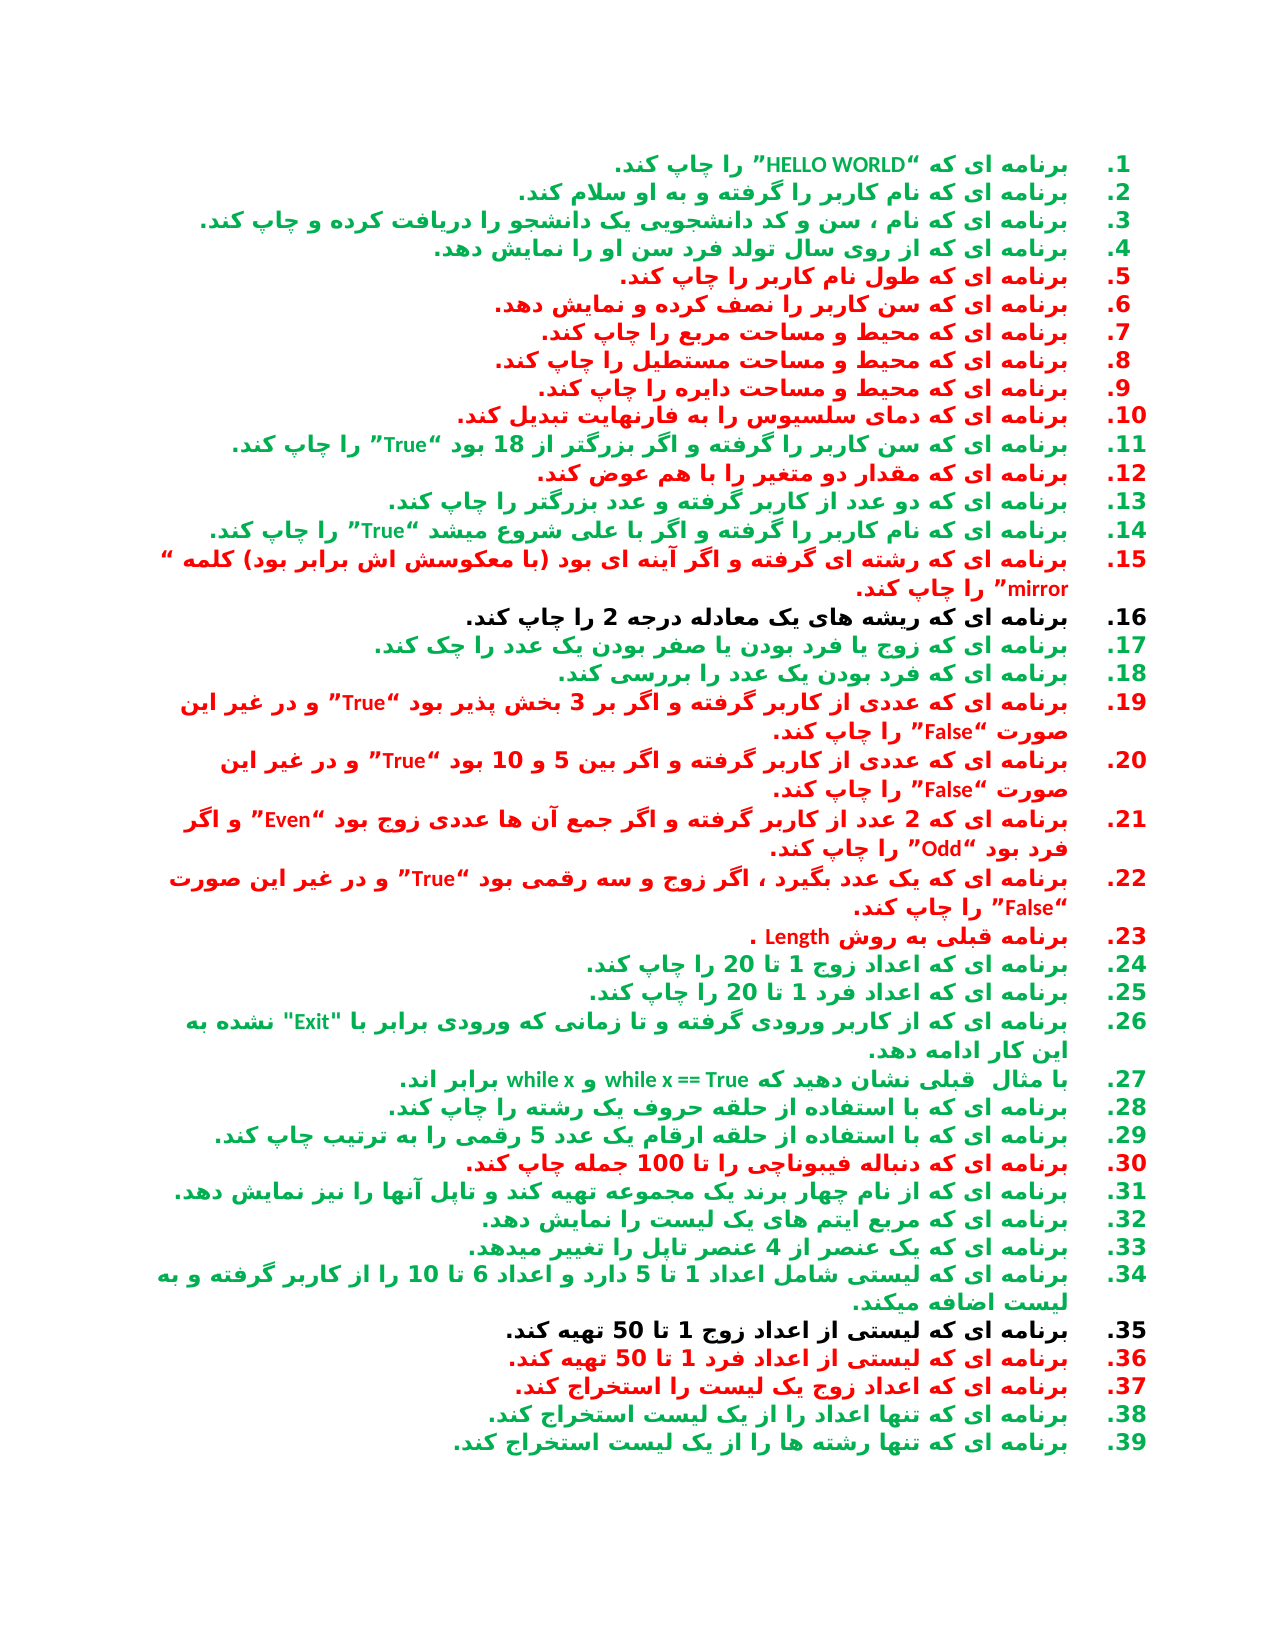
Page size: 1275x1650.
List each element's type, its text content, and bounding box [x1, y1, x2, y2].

list برنامه ای که نام کاربر را گرفته و به او سلام کند. [150, 179, 1106, 206]
list برنامه ای که از روی سال تولد فرد سن او را نمایش دهد. [150, 235, 1106, 262]
list برنامه ای که مقدار دو متغیر را با هم عوض کند. [150, 460, 1106, 487]
list برنامه ای که از کاربر ورودی گرفته و تا زمانی که ورودی برابر با "Exit" نشده به این کار ادامه دهد. [150, 1007, 1106, 1063]
list برنامه ای که لیستی از اعداد فرد 1 تا 50 تهیه کند. [150, 1345, 1106, 1372]
list برنامه ای که فرد بودن یک عدد را بررسی کند. [150, 660, 1106, 686]
list برنامه ای که اعداد زوج 1 تا 20 را چاپ کند. [150, 952, 1106, 978]
list برنامه ای که عددی از کاربر گرفته و اگر بر 3 بخش پذیر بود “True” و در غیر این صورت “False” را چاپ کند. [150, 688, 1106, 745]
list با مثال قبلی نشان دهید که while x == True و while x برابر اند. [150, 1065, 1106, 1093]
list برنامه ای که با استفاده از حلقه حروف یک رشته را چاپ کند. [150, 1094, 1106, 1121]
list برنامه قبلی به روش Length . [150, 922, 1106, 950]
list برنامه ای که سن کاربر را نصف کرده و نمایش دهد. [150, 291, 1106, 318]
list برنامه ای که محیط و مساحت مربع را چاپ کند. [150, 319, 1106, 346]
list برنامه ای که محیط و مساحت مستطیل را چاپ کند. [150, 347, 1106, 373]
list برنامه ای که دنباله فیبوناچی را تا 100 جمله چاپ کند. [150, 1150, 1106, 1177]
list برنامه ای که لیستی از اعداد زوج 1 تا 50 تهیه کند. [150, 1317, 1106, 1344]
list برنامه ای که محیط و مساحت دایره را چاپ کند. [150, 375, 1106, 401]
list برنامه ای که رشته ای گرفته و اگر آینه ای بود (با معکوسش اش برابر بود) کلمه “mirror” را چاپ کند. [150, 545, 1106, 603]
list برنامه ای که 2 عدد از کاربر گرفته و اگر جمع آن ها عددی زوج بود “Even” و اگر فرد بود “Odd” را چاپ کند. [150, 805, 1106, 862]
list برنامه ای که تنها رشته ها را از یک لیست استخراج کند. [150, 1429, 1106, 1456]
list برنامه ای که “HELLO WORLD” را چاپ کند. [150, 150, 1106, 178]
list برنامه ای که یک عدد بگیرد ، اگر زوج و سه رقمی بود “True” و در غیر این صورت “False” را چاپ کند. [150, 864, 1106, 921]
list برنامه ای که نام ، سن و کد دانشجویی یک دانشجو را دریافت کرده و چاپ کند. [150, 207, 1106, 234]
list برنامه ای که اعداد زوج یک لیست را استخراج کند. [150, 1373, 1106, 1400]
list برنامه ای که دمای سلسیوس را به فارنهایت تبدیل کند. [150, 403, 1106, 429]
list برنامه ای که تنها اعداد را از یک لیست استخراج کند. [150, 1401, 1106, 1428]
list برنامه ای که زوج یا فرد بودن یا صفر بودن یک عدد را چک کند. [150, 632, 1106, 658]
list برنامه ای که عددی از کاربر گرفته و اگر بین 5 و 10 بود “True” و در غیر این صورت “False” را چاپ کند. [150, 746, 1106, 804]
list برنامه ای که لیستی شامل اعداد 1 تا 5 دارد و اعداد 6 تا 10 را از کاربر گرفته و به لیست اضافه میکند. [150, 1262, 1106, 1316]
list برنامه ای که نام کاربر را گرفته و اگر با علی شروع میشد “True” را چاپ کند. [150, 516, 1106, 544]
list برنامه ای که طول نام کاربر را چاپ کند. [150, 263, 1106, 290]
list برنامه ای که از نام چهار برند یک مجموعه تهیه کند و تاپل آنها را نیز نمایش دهد. [150, 1178, 1106, 1204]
list برنامه ای که یک عنصر از 4 عنصر تاپل را تغییر میدهد. [150, 1234, 1106, 1260]
list برنامه ای که دو عدد از کاربر گرفته و عدد بزرگتر را چاپ کند. [150, 488, 1106, 514]
list برنامه ای که سن کاربر را گرفته و اگر بزرگتر از 18 بود “True” را چاپ کند. [150, 431, 1106, 459]
list برنامه ای که ریشه های یک معادله درجه 2 را چاپ کند. [150, 604, 1106, 631]
list برنامه ای که اعداد فرد 1 تا 20 را چاپ کند. [150, 979, 1106, 1006]
list برنامه ای که با استفاده از حلقه ارقام یک عدد 5 رقمی را به ترتیب چاپ کند. [150, 1122, 1106, 1149]
list برنامه ای که مربع ایتم های یک لیست را نمایش دهد. [150, 1206, 1106, 1232]
